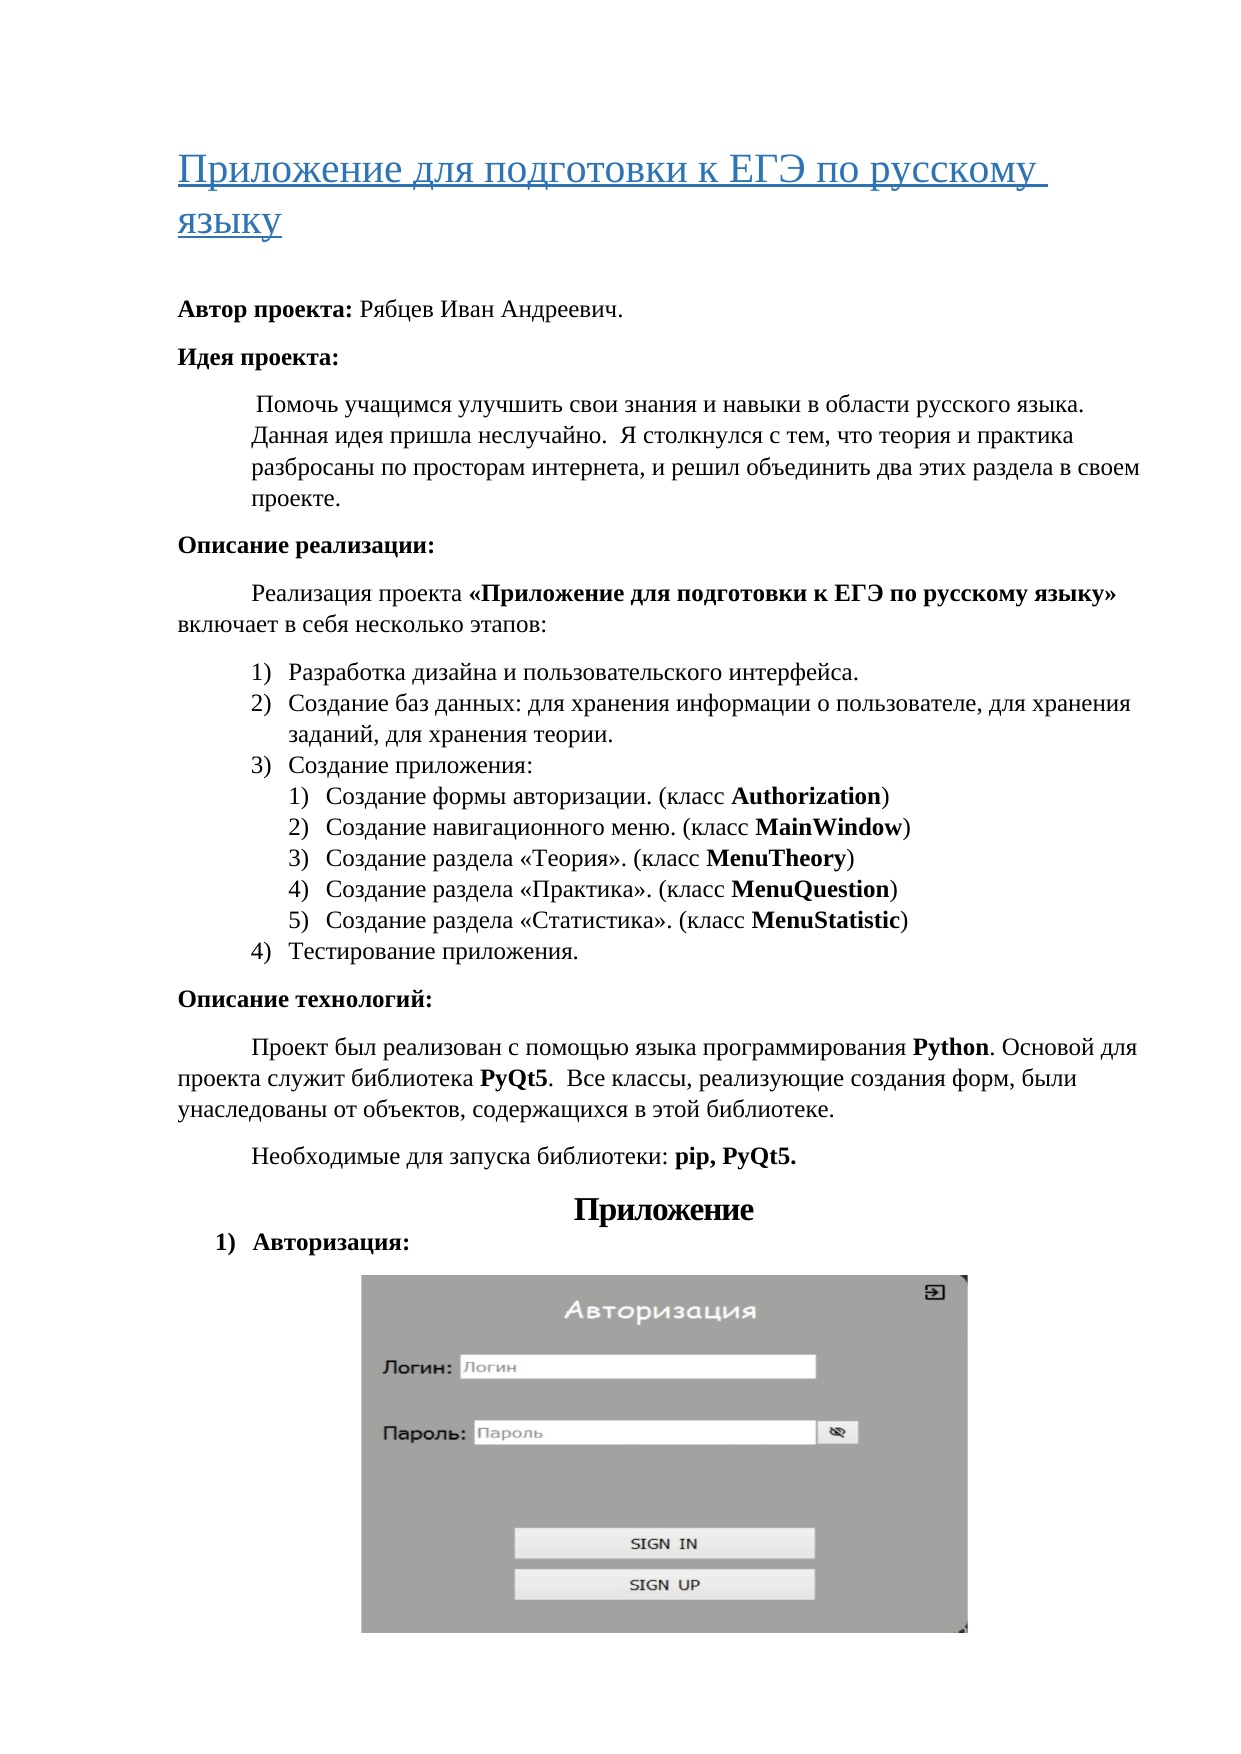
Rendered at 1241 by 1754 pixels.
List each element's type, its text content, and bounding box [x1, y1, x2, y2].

picture [361, 1275, 968, 1633]
title Приложение [177, 1189, 1152, 1227]
list Создание навигационного меню. (класс MainWindow) [288, 812, 1152, 841]
list Создание приложения: [251, 750, 1152, 779]
text Реализация проекта «Приложение для подготовки к ЕГЭ по русскому языку» включает в себя несколько этапов: [177, 578, 1152, 638]
list Создание раздела «Теория». (класс MenuTheory) [288, 843, 1152, 872]
list Разработка дизайна и пользовательского интерфейса. [251, 657, 1152, 686]
text Описание реализации: [177, 530, 1152, 559]
list Создание формы авторизации. (класс Authorization) [288, 781, 1152, 810]
list Тестирование приложения. [251, 936, 1152, 965]
text Необходимые для запуска библиотеки: pip, PyQt5. [177, 1141, 1152, 1170]
text Автор проекта: Рябцев Иван Андреевич. [177, 294, 1152, 323]
text Помочь учащимся улучшить свои знания и навыки в области русского языка. Данная идея пришла неслучайно. Я столкнулся с тем, что теория и практика разбросаны по просторам интернета, и решил объединить два этих раздела в своем проекте. [251, 389, 1152, 511]
list Создание раздела «Практика». (класс MenuQuestion) [288, 874, 1152, 903]
list Создание баз данных: для хранения информации о пользователе, для хранения заданий, для хранения теории. [251, 688, 1152, 748]
subtitle Приложение для подготовки к ЕГЭ по русскому языку [177, 143, 1152, 243]
text Описание технологий: [177, 984, 1152, 1013]
list Создание раздела «Статистика». (класс MenuStatistic) [288, 905, 1152, 934]
list Авторизация: [215, 1227, 1152, 1256]
text Проект был реализован с помощью языка программирования Python. Основой для проекта служит библиотека PyQt5. Все классы, реализующие создания форм, были унаследованы от объектов, содержащихся в этой библиотеке. [177, 1032, 1152, 1122]
text Идея проекта: [177, 342, 1152, 371]
